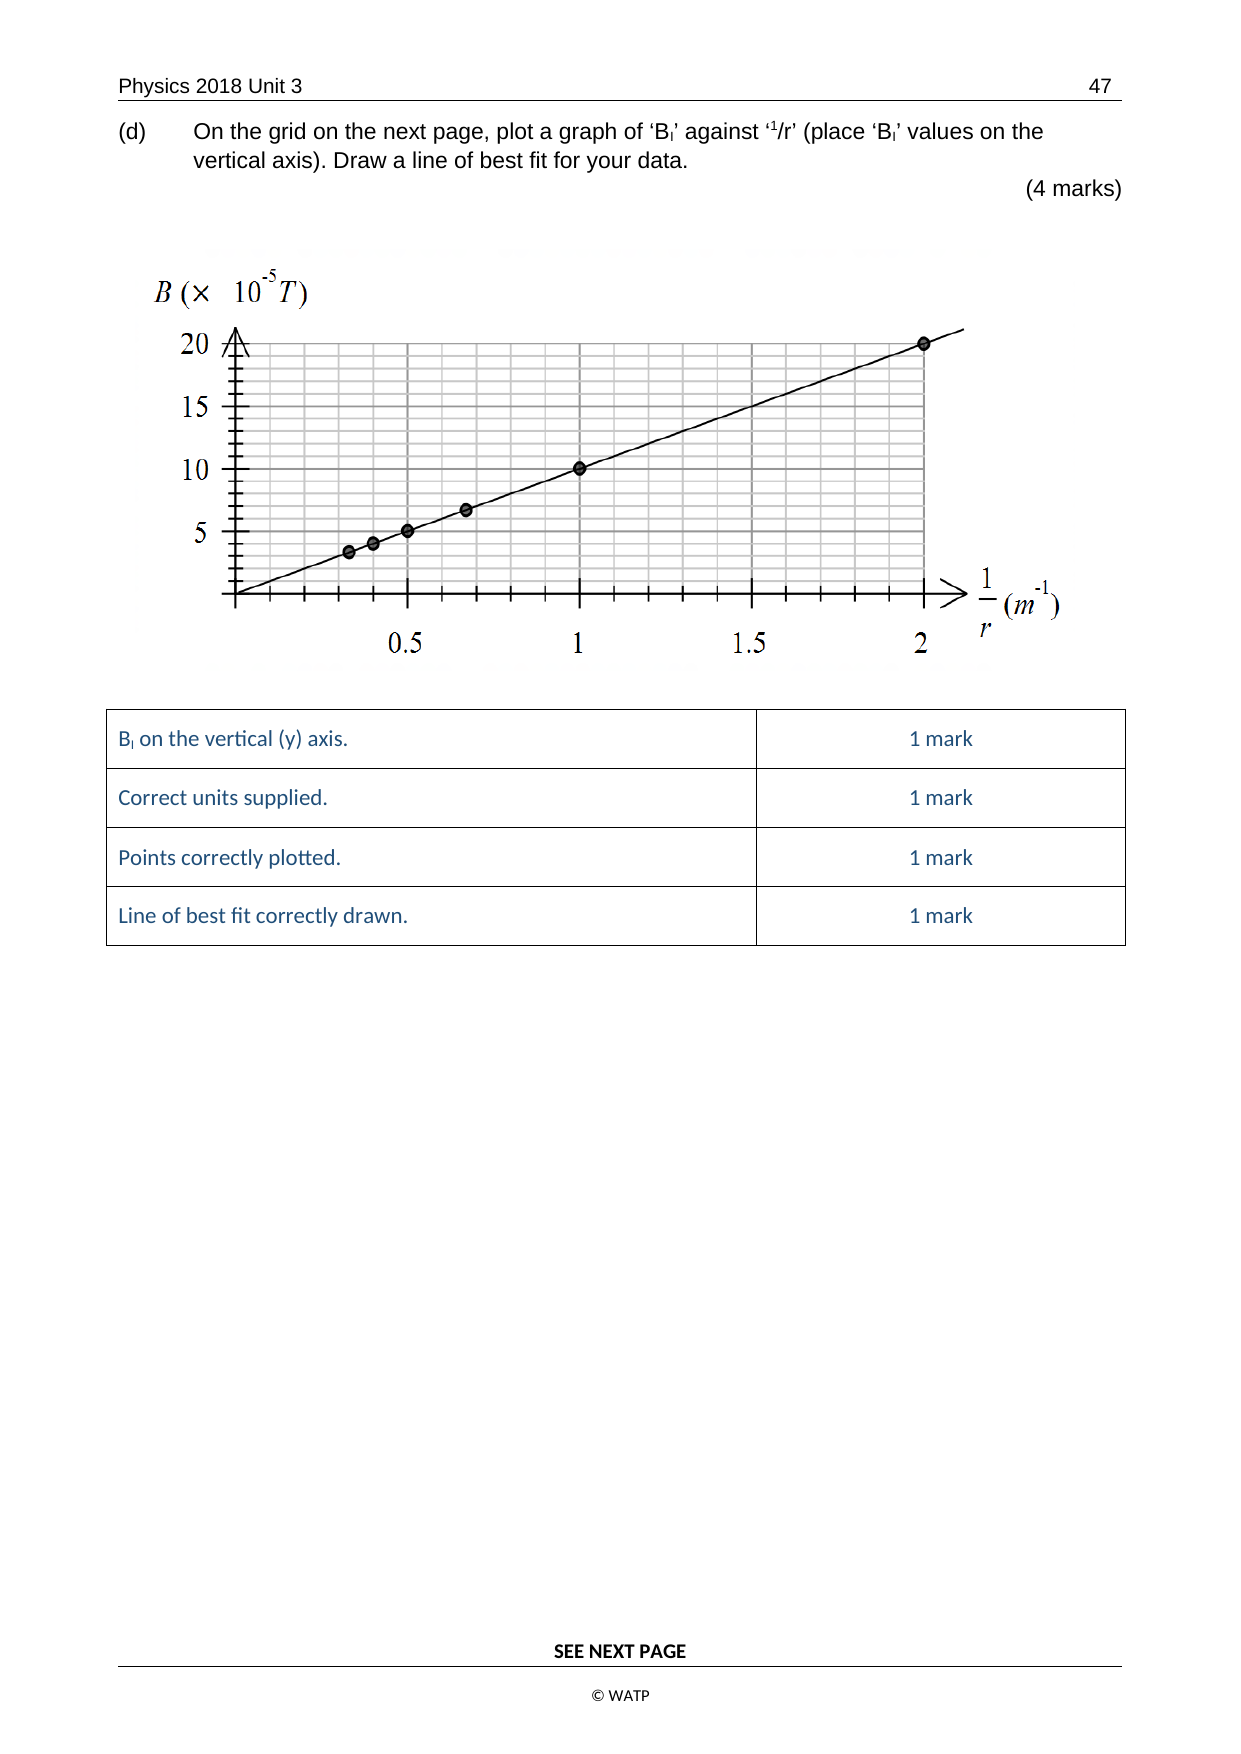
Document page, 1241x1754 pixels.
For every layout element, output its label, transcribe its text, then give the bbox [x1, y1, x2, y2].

table_cell Correct units supplied. [107, 769, 756, 827]
list On the grid on the next page, plot a graph of ‘BI’ against ‘1/r’ (place ‘BI’ values on the vertical axis). Draw a line of best fit for your data. [118, 118, 1122, 173]
table_cell 1 mark [757, 828, 1125, 886]
table_header BI on the vertical (y) axis. [107, 710, 756, 767]
picture [135, 249, 1075, 671]
table_cell Line of best fit correctly drawn. [107, 887, 756, 945]
table_cell 1 mark [757, 769, 1125, 827]
table_header 1 mark [757, 710, 1125, 767]
list (4 marks) [193, 175, 1122, 201]
table_cell 1 mark [757, 887, 1125, 945]
table_cell Points correctly plotted. [107, 828, 756, 886]
